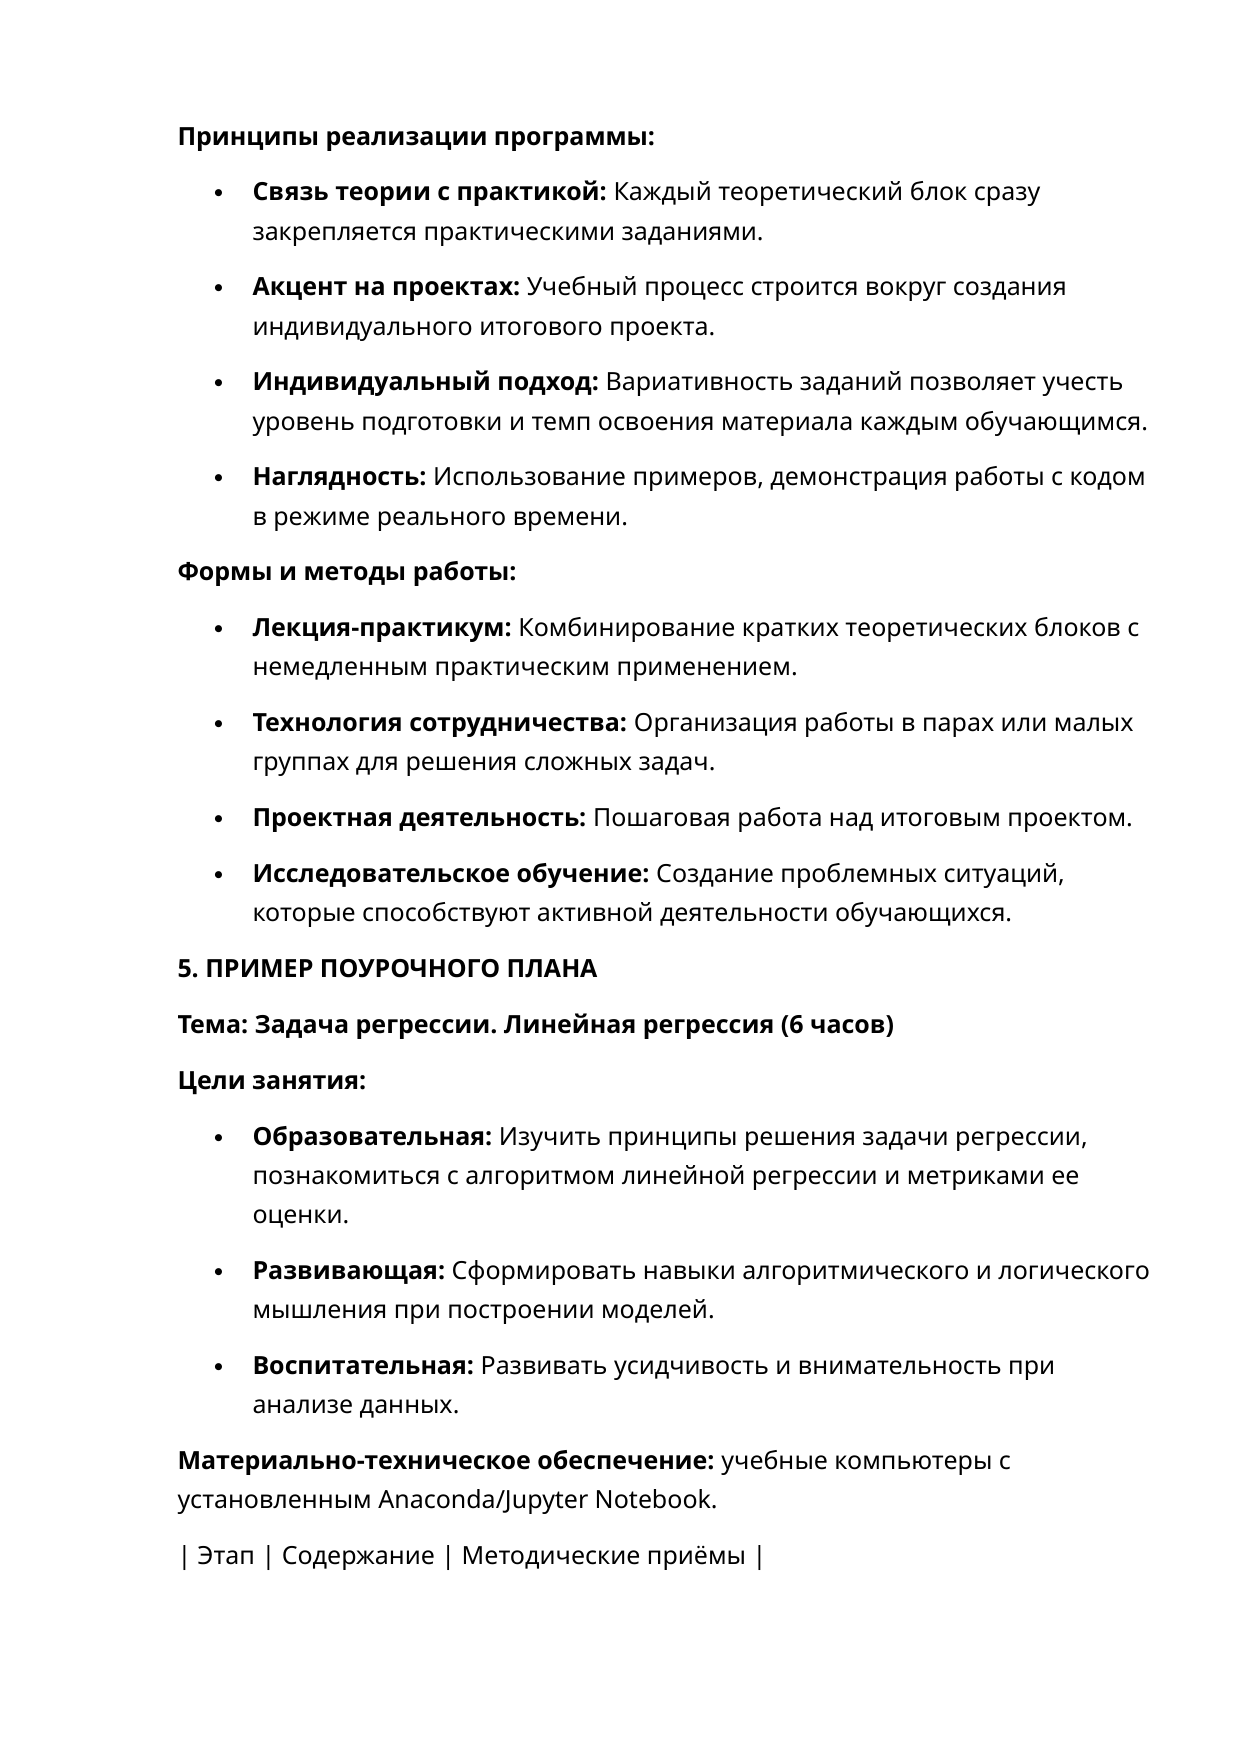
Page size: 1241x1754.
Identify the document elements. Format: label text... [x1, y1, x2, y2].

list Проектная деятельность: Пошаговая работа над итоговым проектом. [215, 800, 1152, 834]
list Наглядность: Использование примеров, демонстрация работы с кодом в режиме реального времени. [215, 459, 1152, 532]
text Материально-техническое обеспечение: учебные компьютеры с установленным Anaconda/Jupyter Notebook. [177, 1442, 1152, 1516]
list Связь теории с практикой: Каждый теоретический блок сразу закрепляется практическими заданиями. [215, 174, 1152, 247]
list Акцент на проектах: Учебный процесс строится вокруг создания индивидуального итогового проекта. [215, 269, 1152, 342]
list Технология сотрудничества: Организация работы в парах или малых группах для решения сложных задач. [215, 705, 1152, 778]
text Принципы реализации программы: [177, 118, 1152, 152]
text 5. ПРИМЕР ПОУРОЧНОГО ПЛАНА [177, 951, 1152, 985]
list Развивающая: Сформировать навыки алгоритмического и логического мышления при построении моделей. [215, 1252, 1152, 1326]
list Воспитательная: Развивать усидчивость и внимательность при анализе данных. [215, 1347, 1152, 1421]
list Индивидуальный подход: Вариативность заданий позволяет учесть уровень подготовки и темп освоения материала каждым обучающимся. [215, 364, 1152, 437]
list Лекция-практикум: Комбинирование кратких теоретических блоков с немедленным практическим применением. [215, 610, 1152, 683]
text Формы и методы работы: [177, 554, 1152, 588]
text Цели занятия: [177, 1062, 1152, 1096]
text | Этап | Содержание | Методические приёмы | [177, 1537, 1152, 1571]
list Образовательная: Изучить принципы решения задачи регрессии, познакомиться с алгоритмом линейной регрессии и метриками ее оценки. [215, 1118, 1152, 1231]
text Тема: Задача регрессии. Линейная регрессия (6 часов) [177, 1006, 1152, 1041]
list Исследовательское обучение: Создание проблемных ситуаций, которые способствуют активной деятельности обучающихся. [215, 856, 1152, 929]
